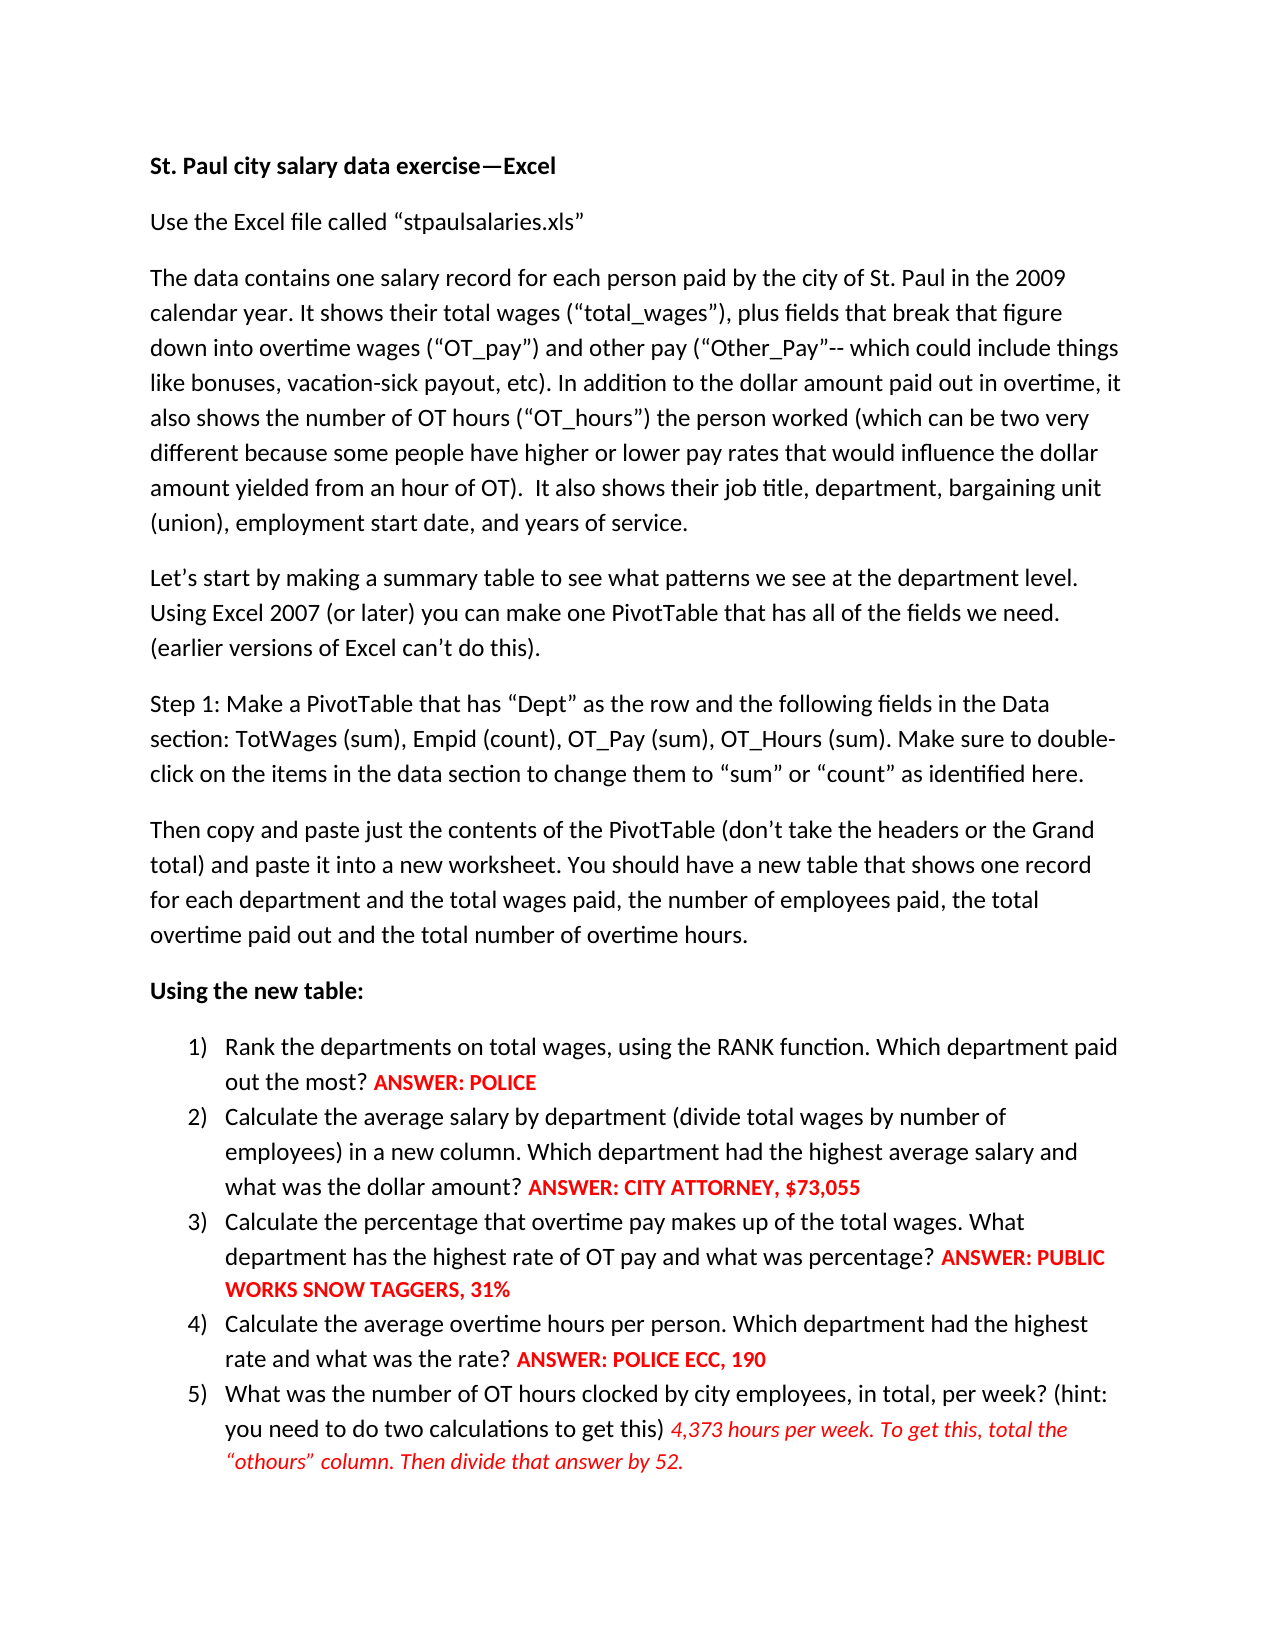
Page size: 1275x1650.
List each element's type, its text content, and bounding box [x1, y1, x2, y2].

text Step 1: Make a PivotTable that has “Dept” as the row and the following fields in the Data section: TotWages (sum), Empid (count), OT_Pay (sum), OT_Hours (sum). Make sure to double-click on the items in the data section to change them to “sum” or “count” as identified here. [150, 688, 1125, 789]
text city salary data exercise—Excel [150, 150, 1125, 181]
list Calculate the percentage that overtime pay makes up of the total wages. What department has the highest rate of OT pay and what was percentage? ANSWER: PUBLIC WORKS SNOW TAGGERS, 31% [187, 1206, 1125, 1303]
text Use the Excel file called “stpaulsalaries.xls” [150, 206, 1125, 236]
list What was the number of OT hours clocked by city employees, in total, per week? (hint: you need to do two calculations to get this) 4,373 hours per week. To get this, total the “othours” column. Then divide that answer by 52. [187, 1378, 1125, 1475]
list Calculate the average salary by department (divide total wages by number of employees) in a new column. Which department had the highest average salary and what was the dollar amount? ANSWER: CITY ATTORNEY, $73,055 [187, 1101, 1125, 1201]
text The data contains one salary record for each person paid by the city of St. Paul in the 2009 calendar year. It shows their total wages (“total_wages”), plus fields that break that figure down into overtime wages (“OT_pay”) and other pay (“Other_Pay”-- which could include things like bonuses, vacation-sick payout, etc). In addition to the dollar amount paid out in overtime, it also shows the number of OT hours (“OT_hours”) the person worked (which can be two very different because some people have higher or lower pay rates that would influence the dollar amount yielded from an hour of OT). It also shows their job title, department, bargaining unit (union), employment start date, and years of service. [150, 262, 1125, 537]
text Using the new table: [150, 975, 1125, 1006]
text Let’s start by making a summary table to see what patterns we see at the department level. Using Excel 2007 (or later) you can make one PivotTable that has all of the fields we need. (earlier versions of Excel can’t do this). [150, 562, 1125, 663]
list Rank the departments on total wages, using the RANK function. Which department paid out the most? ANSWER: POLICE [187, 1031, 1125, 1096]
text Then copy and paste just the contents of the PivotTable (don’t take the headers or the Grand total) and paste it into a new worksheet. You should have a new table that shows one record for each department and the total wages paid, the number of employees paid, the total overtime paid out and the total number of overtime hours. [150, 814, 1125, 950]
list Calculate the average overtime hours per person. Which department had the highest rate and what was the rate? ANSWER: POLICE ECC, 190 [187, 1308, 1125, 1373]
